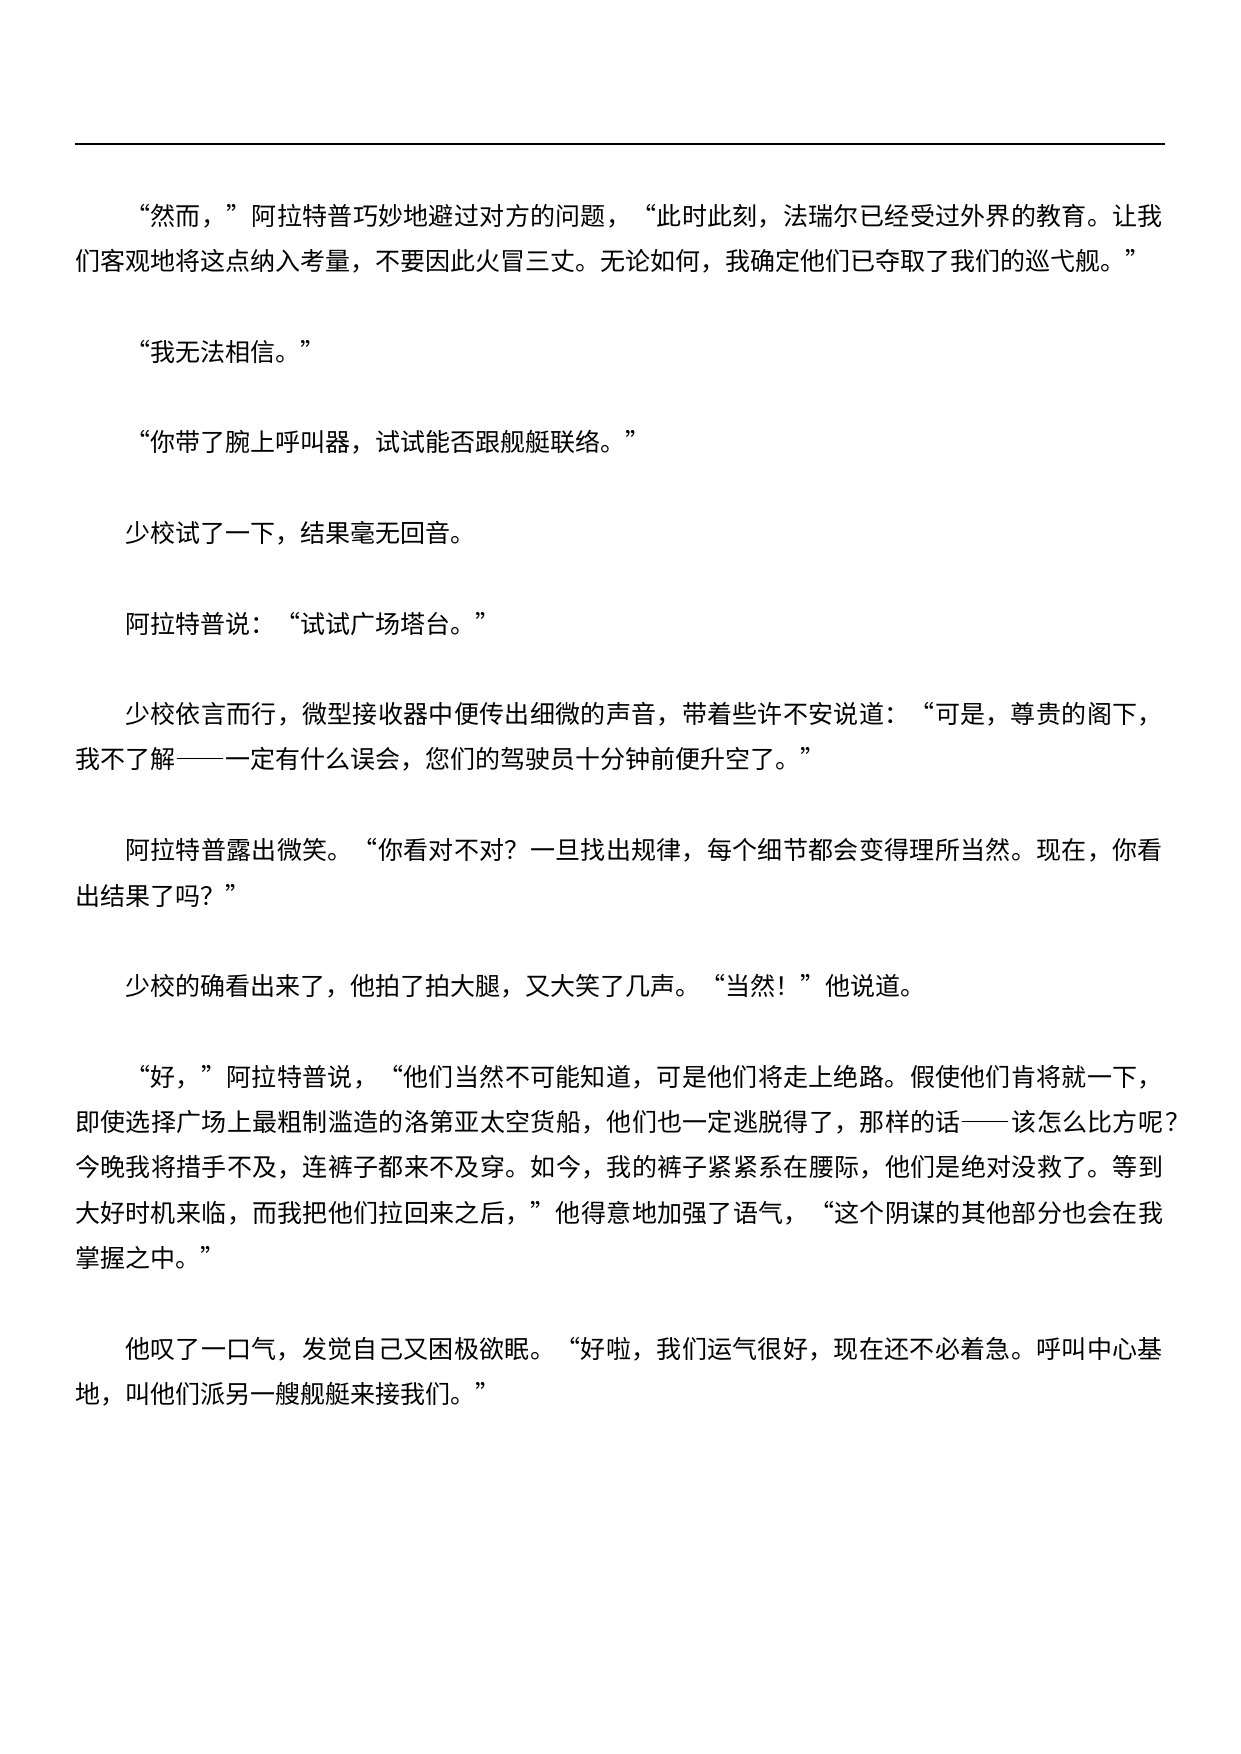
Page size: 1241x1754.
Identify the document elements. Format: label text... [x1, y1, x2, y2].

text “你带了腕上呼叫器，试试能否跟舰艇联络。” [75, 418, 1165, 464]
text 阿拉特普说：“试试广场塔台。” [75, 599, 1165, 645]
text 他叹了一口气，发觉自己又困极欲眠。“好啦，我们运气很好，现在还不必着急。呼叫中心基地，叫他们派另一艘舰艇来接我们。” [75, 1324, 1165, 1415]
text 阿拉特普露出微笑。“你看对不对？一旦找出规律，每个细节都会变得理所当然。现在，你看出结果了吗？” [75, 826, 1165, 917]
text 少校试了一下，结果毫无回音。 [75, 509, 1165, 554]
text 少校依言而行，微型接收器中便传出细微的声音，带着些许不安说道：“可是，尊贵的阁下，我不了解——一定有什么误会，您们的驾驶员十分钟前便升空了。” [75, 690, 1165, 781]
text 少校的确看出来了，他拍了拍大腿，又大笑了几声。“当然！”他说道。 [75, 962, 1165, 1007]
text “然而，”阿拉特普巧妙地避过对方的问题，“此时此刻，法瑞尔已经受过外界的教育。让我们客观地将这点纳入考量，不要因此火冒三丈。无论如何，我确定他们已夺取了我们的巡弋舰。” [75, 192, 1165, 282]
text “我无法相信。” [75, 328, 1165, 373]
text “好，”阿拉特普说，“他们当然不可能知道，可是他们将走上绝路。假使他们肯将就一下，即使选择广场上最粗制滥造的洛第亚太空货船，他们也一定逃脱得了，那样的话——该怎么比方呢？今晚我将措手不及，连裤子都来不及穿。如今，我的裤子紧紧系在腰际，他们是绝对没救了。等到大好时机来临，而我把他们拉回来之后，”他得意地加强了语气，“这个阴谋的其他部分也会在我掌握之中。” [75, 1053, 1165, 1279]
